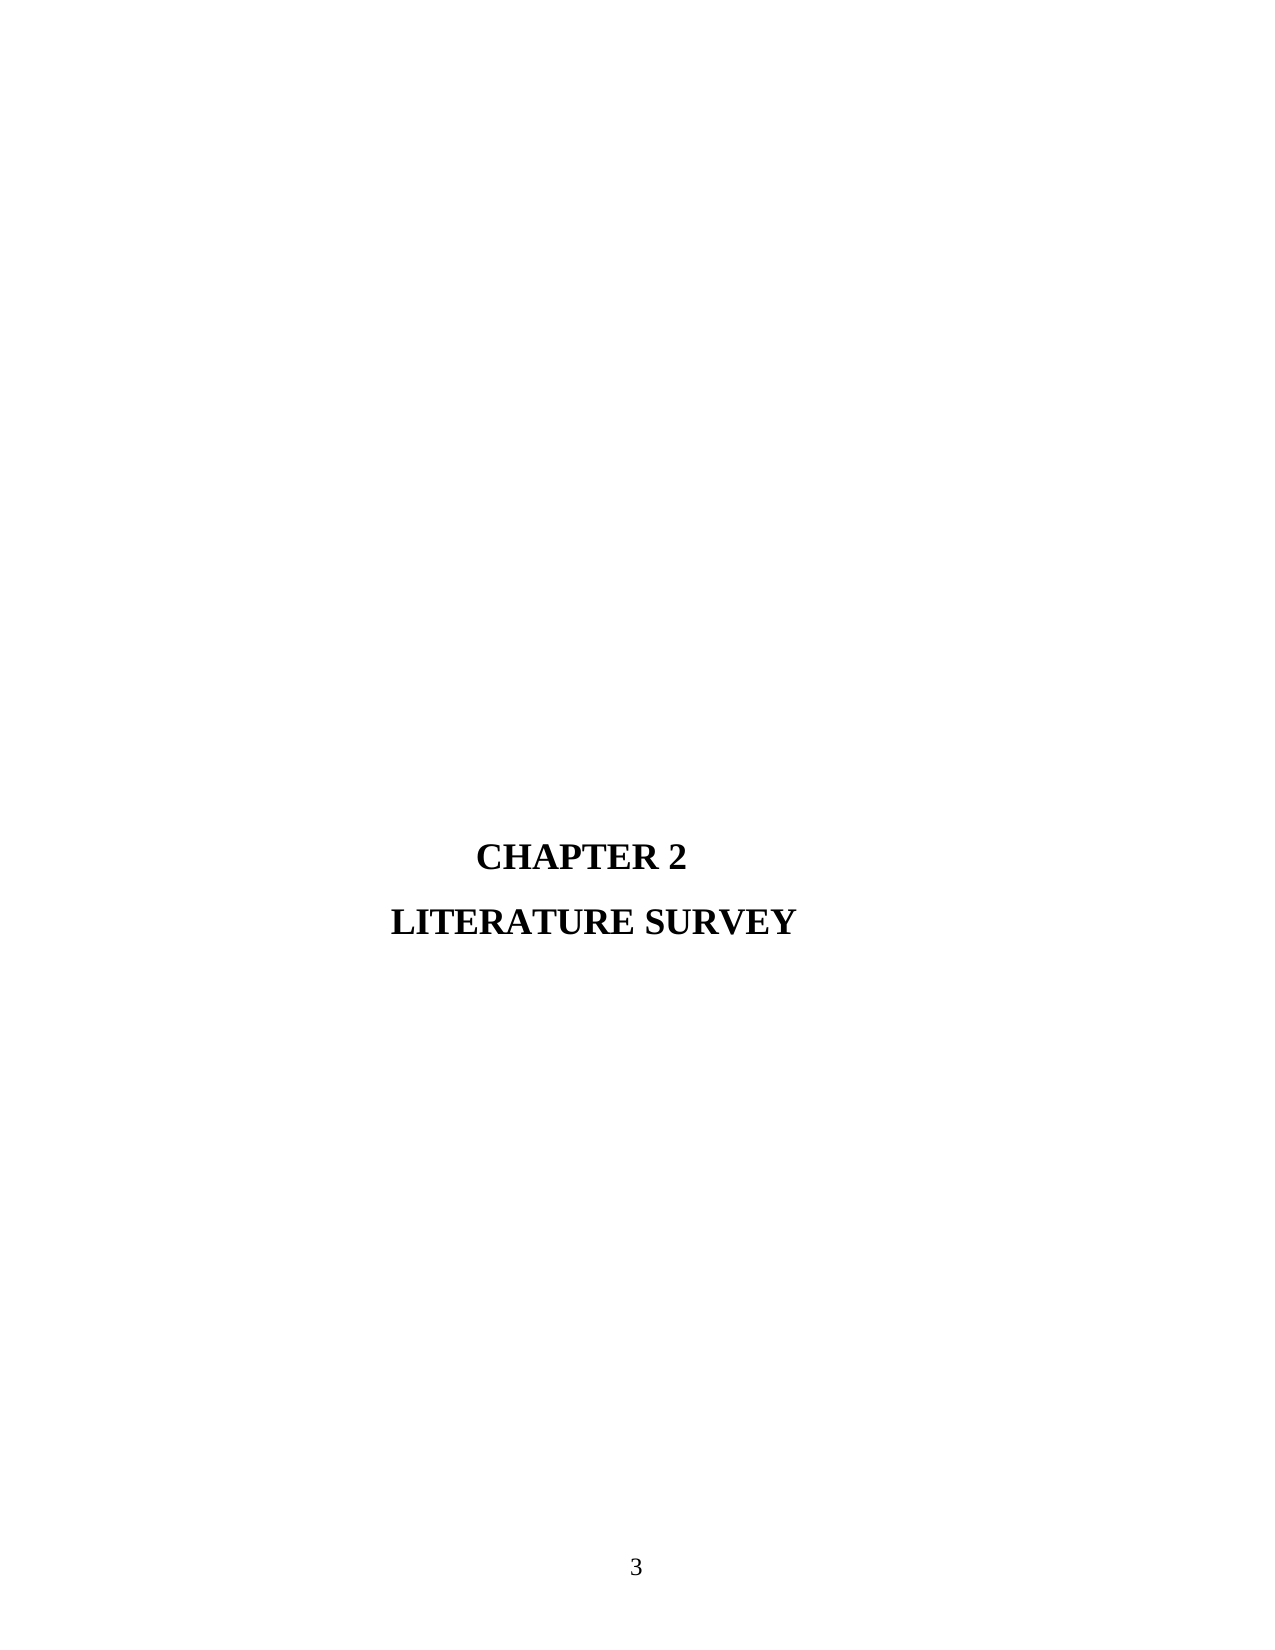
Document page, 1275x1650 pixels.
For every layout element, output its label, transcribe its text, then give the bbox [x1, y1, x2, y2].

subtitle CHAPTER 2 LITERATURE SURVEY [391, 834, 818, 942]
